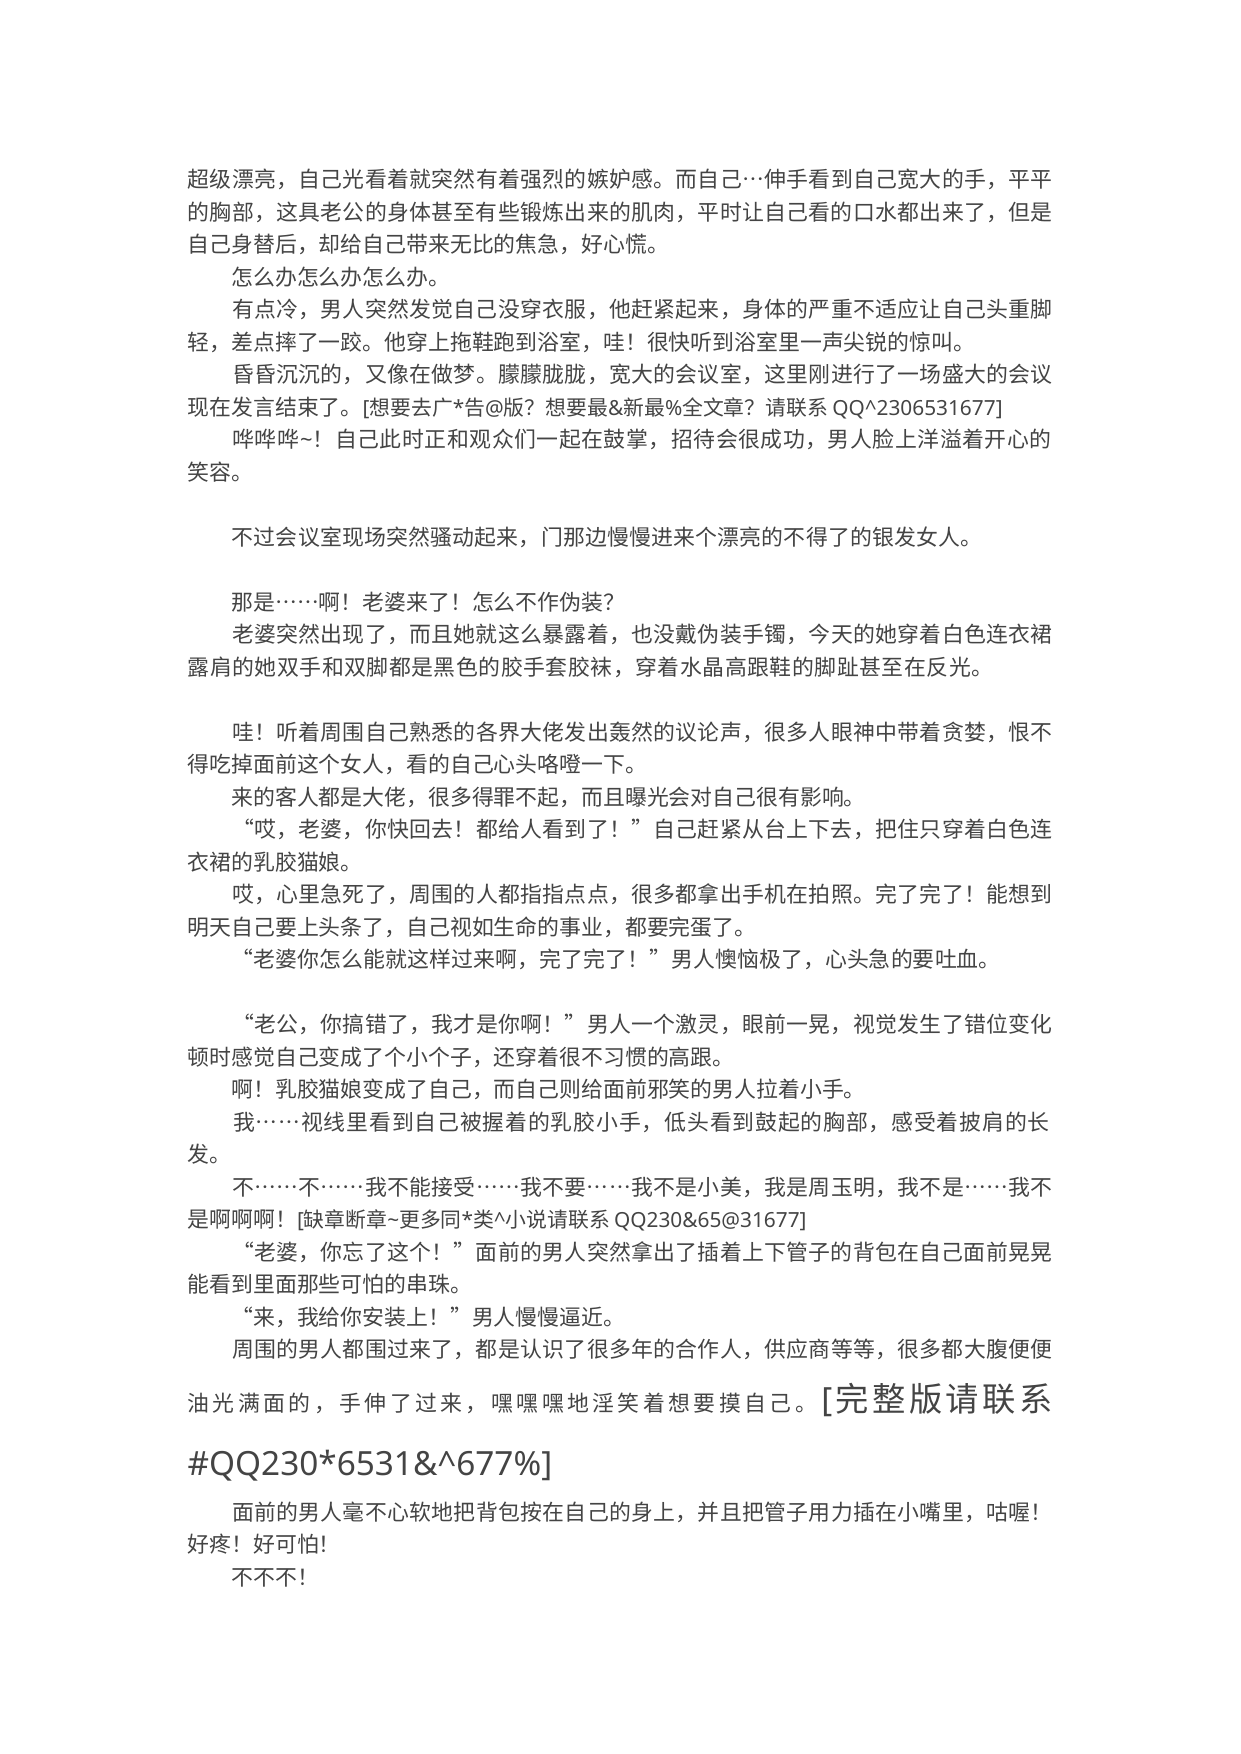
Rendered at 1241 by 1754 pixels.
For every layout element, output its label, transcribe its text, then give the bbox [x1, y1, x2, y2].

text 哇！听着周围自己熟悉的各界大佬发出轰然的议论声，很多人眼神中带着贪婪，恨不得吃掉面前这个女人，看的自己心头咯噔一下。 y+ A% G6 ]2 i! g- F [187, 714, 1053, 779]
text 昏昏沉沉的，又像在做梦。朦朦胧胧，宽大的会议室，这里刚进行了一场盛大的会议，现在发言结束了。[想要去广*告@版？想要最&新最%全文章？请联系QQ^2306531677] [187, 357, 1053, 422]
text 哗哗哗~！自己此时正和观众们一起在鼓掌，招待会很成功，男人脸上洋溢着开心的笑容。! j( @. P% }. Z9 f; o[专业各类一手小说#请联系唯%一QQ2~3@06531677*][想要去广告版？想要最新*最全文章？请联系QQ2%30~^65#31677] [187, 422, 1053, 519]
text 不……不……我不能接受……我不要……我不是小美，我是周玉明，我不是……我不是啊啊啊！[缺章断章~更多同*类^小说请联系QQ230&65@31677] [187, 1169, 1053, 1234]
text “来，我给你安装上！”男人慢慢逼近。" \& r5 j) G2 ]# B' K+ I [187, 1299, 1053, 1332]
text 怎么办怎么办怎么办。 [187, 259, 1053, 292]
text 不不不！" y# u8 A! [( H6 f7 c# I, q" { [187, 1559, 1053, 1592]
text 有点冷，男人突然发觉自己没穿衣服，他赶紧起来，身体的严重不适应让自己头重脚轻，差点摔了一跤。他穿上拖鞋跑到浴室，哇！很快听到浴室里一声尖锐的惊叫。 [187, 292, 1053, 357]
text 我……视线里看到自己被握着的乳胶小手，低头看到鼓起的胸部，感受着披肩的长发。" G: v A& n) A2 m* p' K# l [187, 1104, 1053, 1169]
text “老公，你搞错了，我才是你啊！”男人一个激灵，眼前一晃，视觉发生了错位变化，顿时感觉自己变成了个小个子，还穿着很不习惯的高跟。 [187, 1007, 1053, 1072]
text 啊！乳胶猫娘变成了自己，而自己则给面前邪笑的男人拉着小手。 [187, 1072, 1053, 1104]
text 哎，心里急死了，周围的人都指指点点，很多都拿出手机在拍照。完了完了！能想到明天自己要上头条了，自己视如生命的事业，都要完蛋了。 [187, 877, 1053, 942]
text “哎，老婆，你快回去！都给人看到了！”自己赶紧从台上下去，把住只穿着白色连衣裙的乳胶猫娘。' [5 r8 I& [& K/ l7 l* X [187, 812, 1053, 877]
text 那是……啊！老婆来了！怎么不作伪装？ [187, 584, 1053, 617]
text 周围的男人都围过来了，都是认识了很多年的合作人，供应商等等，很多都大腹便便，油光满面的，手伸了过来，嘿嘿嘿地淫笑着想要摸自己。[完整版请联系#QQ230*6531&^677%] [187, 1332, 1053, 1494]
text 面前的男人毫不心软地把背包按在自己的身上，并且把管子用力插在小嘴里，咕喔！好疼！好可怕！ y6 j2 y: E. S8 P; K* u[一手@资源第一时间更新请联~系QQ230^6#53167&7] [187, 1494, 1053, 1559]
text “老婆你怎么能就这样过来啊，完了完了！”男人懊恼极了，心头急的要吐血。- ^7 p5 ~) t2 ?3 u8 ^# X [187, 942, 1053, 1007]
text 不过会议室现场突然骚动起来，门那边慢慢进来个漂亮的不得了的银发女人。" z3 G6 F! b2 T: |3 w9 I* d ^/ k [187, 519, 1053, 584]
text 老婆突然出现了，而且她就这么暴露着，也没戴伪装手镯，今天的她穿着白色连衣裙，露肩的她双手和双脚都是黑色的胶手套胶袜，穿着水晶高跟鞋的脚趾甚至在反光。 f/ z$ V' N5 y( _" D' ^* b [187, 617, 1053, 714]
text 身为曾经女人的他低头看了下蜷缩在床上的乳胶女孩，非常美丽的银发银耳，脸蛋也超级漂亮，自己光看着就突然有着强烈的嫉妒感。而自己…伸手看到自己宽大的手，平平的胸部，这具老公的身体甚至有些锻炼出来的肌肉，平时让自己看的口水都出来了，但是自己身替后，却给自己带来无比的焦急，好心慌。0 `/ L: ^, U) T3 I5 G [187, 162, 1053, 259]
text “老婆，你忘了这个！”面前的男人突然拿出了插着上下管子的背包在自己面前晃晃，能看到里面那些可怕的串珠。 [187, 1234, 1053, 1299]
text 来的客人都是大佬，很多得罪不起，而且曝光会对自己很有影响。 [187, 779, 1053, 812]
